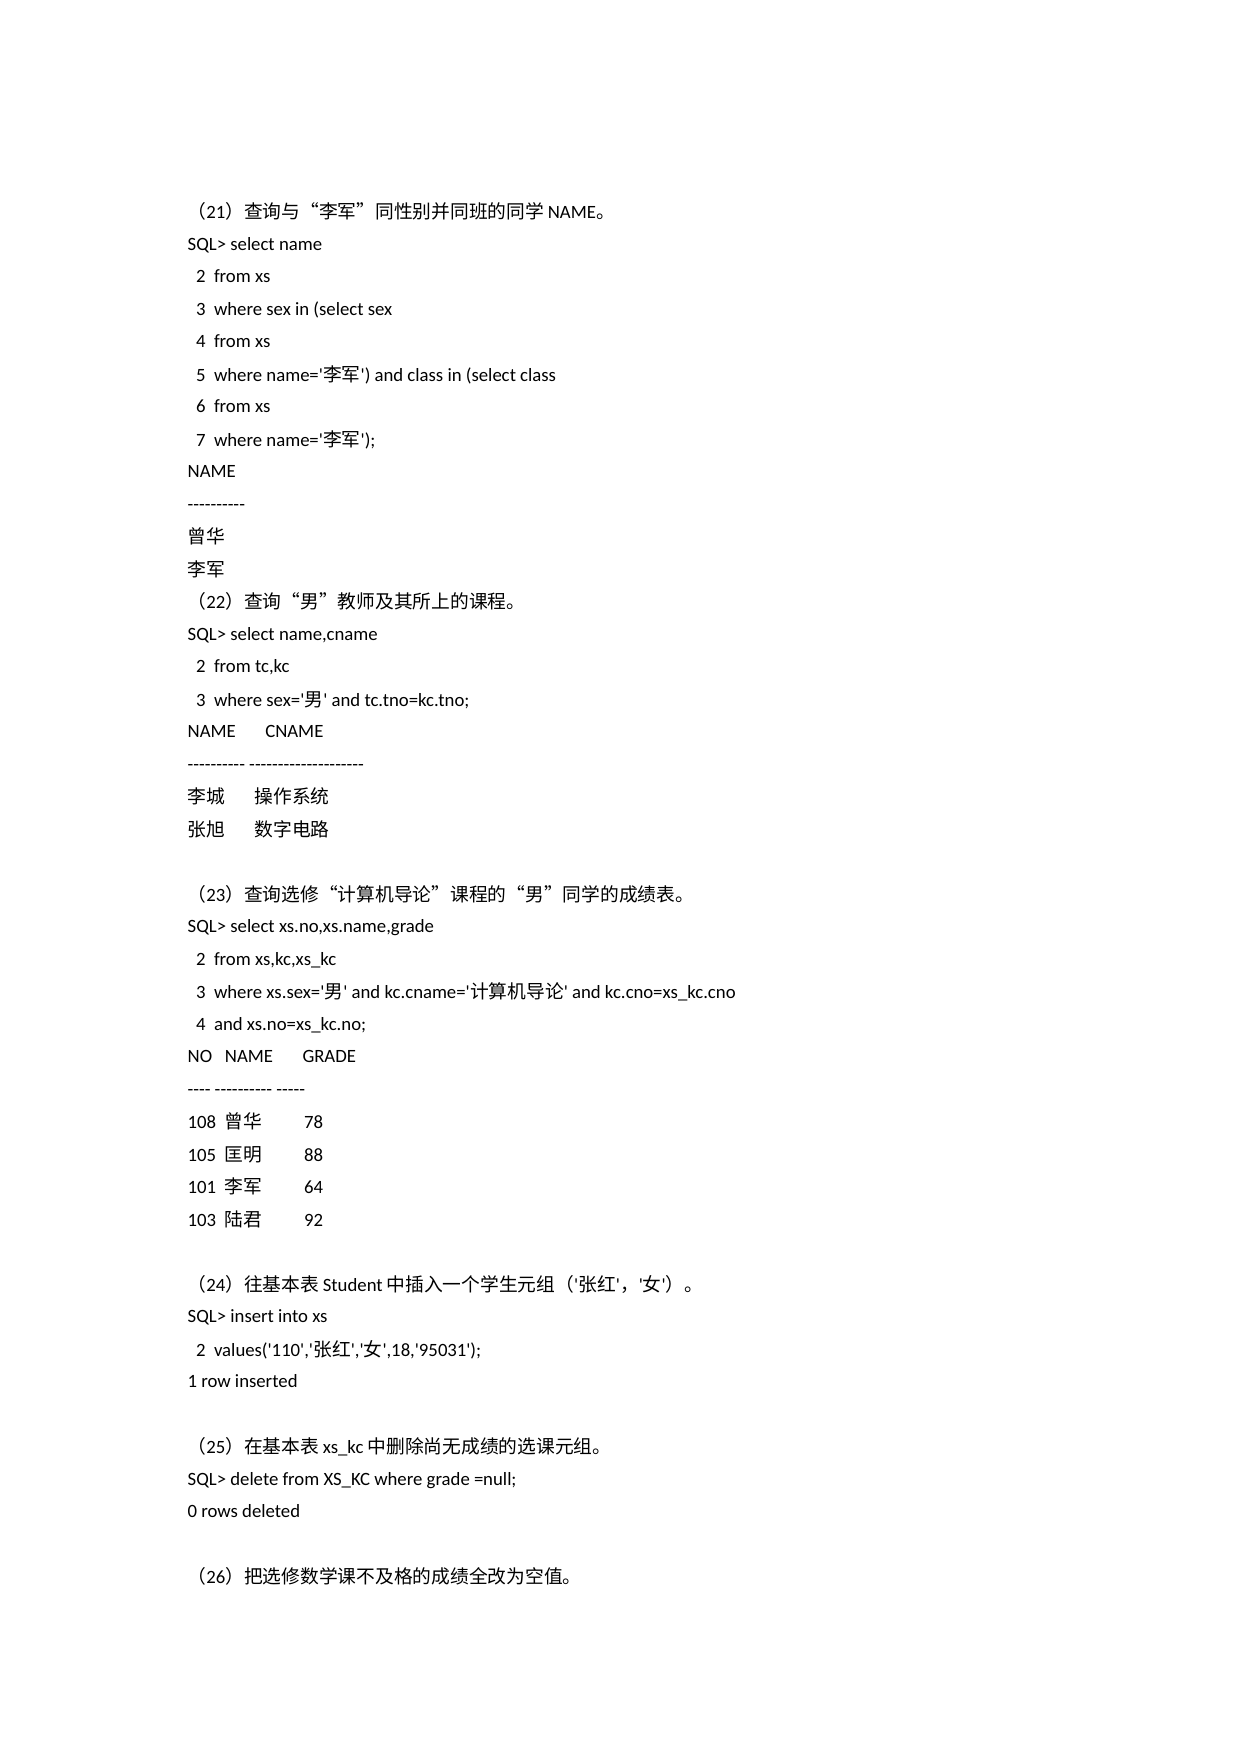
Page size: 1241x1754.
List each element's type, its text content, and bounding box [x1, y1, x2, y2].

text 0 rows deleted [187, 1494, 1053, 1527]
text SQL> select name,cname [187, 617, 1053, 649]
text 108 曾华 78 [187, 1104, 1053, 1137]
text （25）在基本表xs_kc中删除尚无成绩的选课元组。 [187, 1429, 1053, 1462]
text 1 row inserted [187, 1364, 1053, 1397]
text 张旭 数字电路 [187, 812, 1053, 844]
text 2 from xs [187, 259, 1053, 292]
text （23）查询选修“计算机导论”课程的“男”同学的成绩表。 [187, 877, 1053, 909]
text （24）往基本表Student中插入一个学生元组（'张红'，'女'）。 [187, 1267, 1053, 1299]
text 2 values('110','张红','女',18,'95031'); [187, 1332, 1053, 1364]
text 3 where sex in (select sex [187, 292, 1053, 324]
text NAME CNAME [187, 714, 1053, 747]
text ---------- -------------------- [187, 747, 1053, 779]
text 李城 操作系统 [187, 779, 1053, 812]
text 3 where sex='男' and tc.tno=kc.tno; [187, 682, 1053, 714]
text SQL> insert into xs [187, 1299, 1053, 1332]
text NO NAME GRADE [187, 1039, 1053, 1072]
text 2 from xs,kc,xs_kc [187, 942, 1053, 974]
text 101 李军 64 [187, 1169, 1053, 1202]
text （22）查询“男”教师及其所上的课程。 [187, 584, 1053, 617]
text SQL> select name [187, 227, 1053, 259]
text 105 匡明 88 [187, 1137, 1053, 1169]
text 7 where name='李军'); [187, 422, 1053, 454]
text （21）查询与“李军”同性别并同班的同学NAME。 [187, 194, 1053, 227]
text SQL> delete from XS_KC where grade =null; [187, 1462, 1053, 1494]
text 4 and xs.no=xs_kc.no; [187, 1007, 1053, 1039]
text ---------- [187, 487, 1053, 519]
text 2 from tc,kc [187, 649, 1053, 682]
text 103 陆君 92 [187, 1202, 1053, 1234]
text 曾华 [187, 519, 1053, 552]
text ---- ---------- ----- [187, 1072, 1053, 1104]
text 4 from xs [187, 324, 1053, 357]
text 李军 [187, 552, 1053, 584]
text 3 where xs.sex='男' and kc.cname='计算机导论' and kc.cno=xs_kc.cno [187, 974, 1053, 1007]
text （26）把选修数学课不及格的成绩全改为空值。 [187, 1559, 1053, 1592]
text 6 from xs [187, 389, 1053, 422]
text SQL> select xs.no,xs.name,grade [187, 909, 1053, 942]
text 5 where name='李军') and class in (select class [187, 357, 1053, 389]
text NAME [187, 454, 1053, 487]
